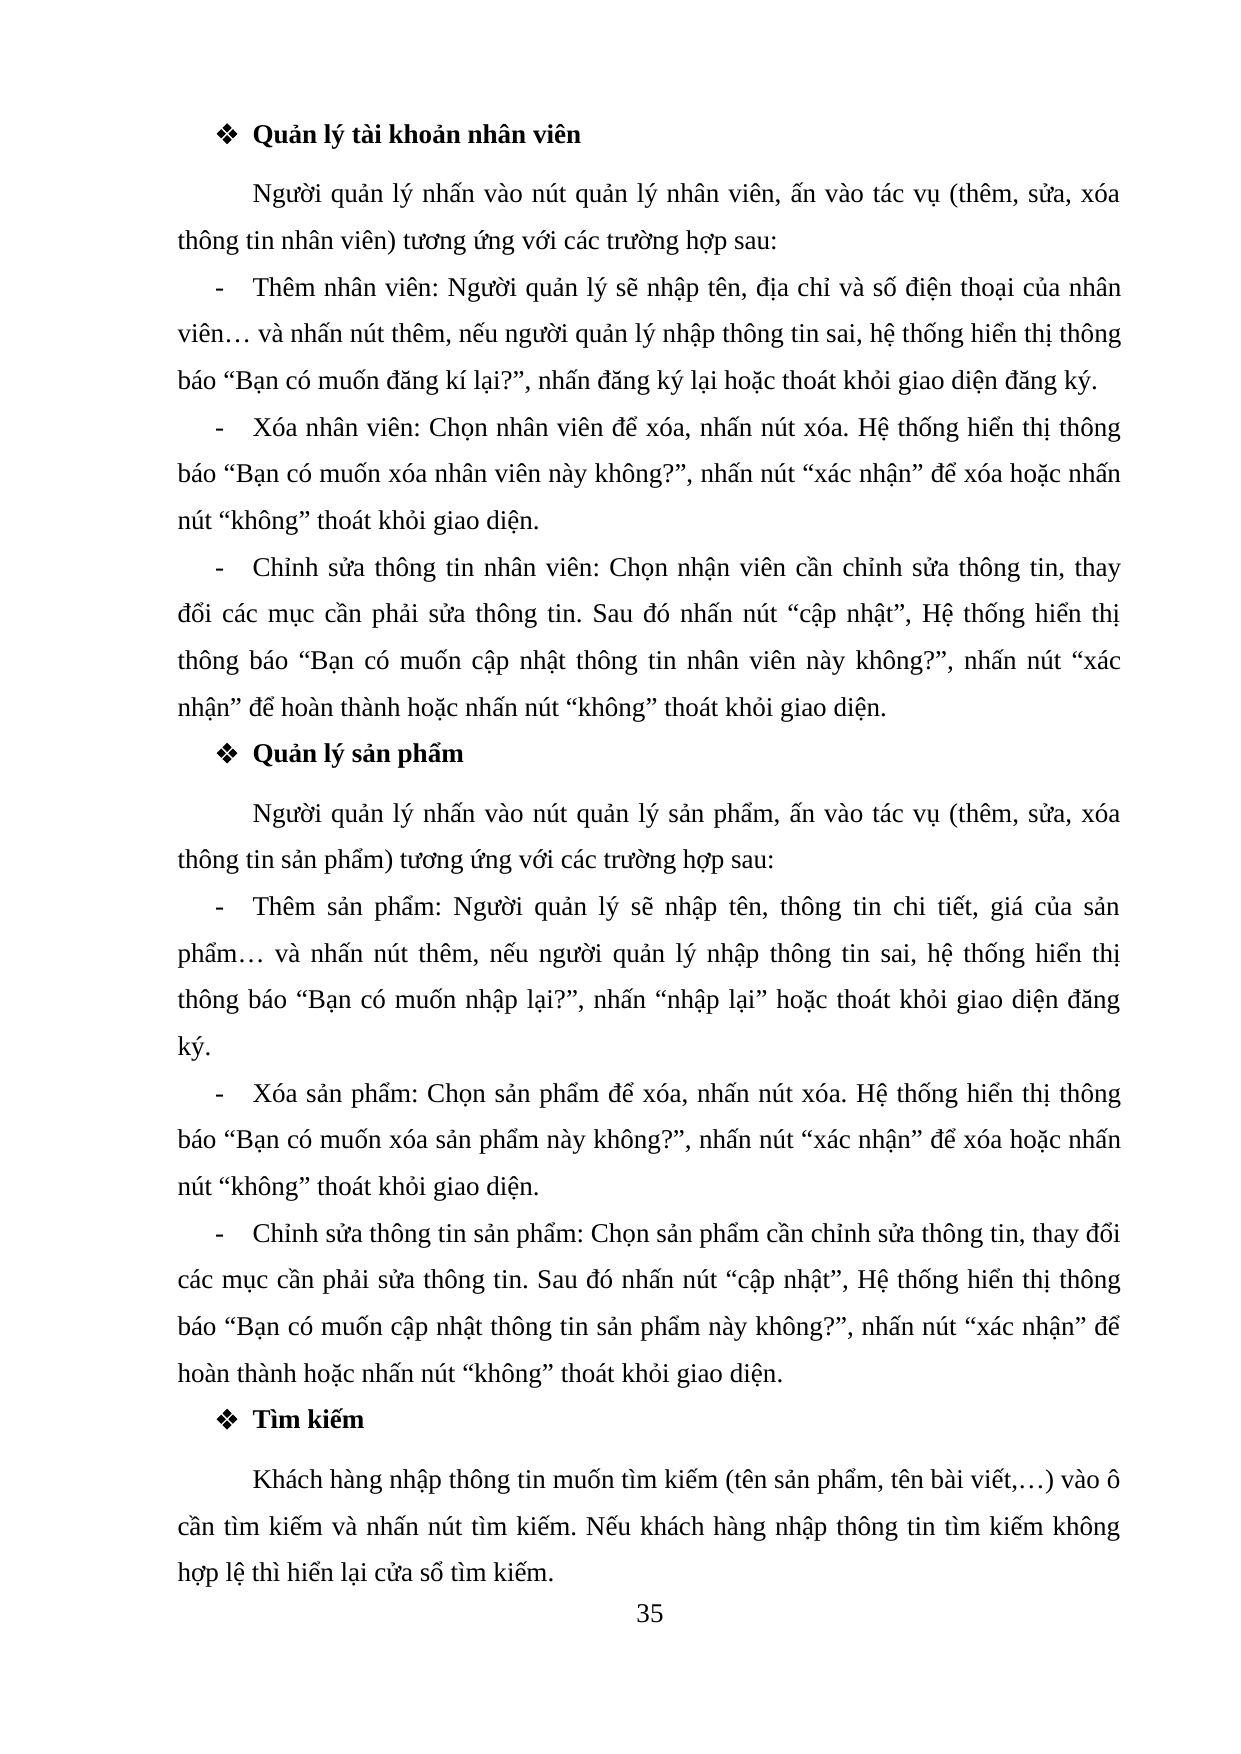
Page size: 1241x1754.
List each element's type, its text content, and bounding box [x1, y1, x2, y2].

list Thêm nhân viên: Người quản lý sẽ nhập tên, địa chỉ và số điện thoại của nhân viên… và nhấn nút thêm, nếu người quản lý nhập thông tin sai, hệ thống hiển thị thông báo “Bạn có muốn đăng kí lại?”, nhấn đăng ký lại hoặc thoát khỏi giao diện đăng ký. [177, 271, 1122, 395]
list Quản lý tài khoản nhân viên [177, 118, 1122, 149]
text Người quản lý nhấn vào nút quản lý sản phẩm, ấn vào tác vụ (thêm, sửa, xóa thông tin sản phẩm) tương ứng với các trường hợp sau: [177, 797, 1122, 875]
list Thêm sản phẩm: Người quản lý sẽ nhập tên, thông tin chi tiết, giá của sản phẩm… và nhấn nút thêm, nếu người quản lý nhập thông tin sai, hệ thống hiển thị thông báo “Bạn có muốn nhập lại?”, nhấn “nhập lại” hoặc thoát khỏi giao diện đăng ký. [177, 890, 1122, 1061]
list Xóa nhân viên: Chọn nhân viên để xóa, nhấn nút xóa. Hệ thống hiển thị thông báo “Bạn có muốn xóa nhân viên này không?”, nhấn nút “xác nhận” để xóa hoặc nhấn nút “không” thoát khỏi giao diện. [177, 411, 1122, 535]
list Xóa sản phẩm: Chọn sản phẩm để xóa, nhấn nút xóa. Hệ thống hiển thị thông báo “Bạn có muốn xóa sản phẩm này không?”, nhấn nút “xác nhận” để xóa hoặc nhấn nút “không” thoát khỏi giao diện. [177, 1077, 1122, 1201]
list Quản lý sản phẩm [177, 737, 1122, 769]
list Chỉnh sửa thông tin sản phẩm: Chọn sản phẩm cần chỉnh sửa thông tin, thay đổi các mục cần phải sửa thông tin. Sau đó nhấn nút “cập nhật”, Hệ thống hiển thị thông báo “Bạn có muốn cập nhật thông tin sản phẩm này không?”, nhấn nút “xác nhận” để hoàn thành hoặc nhấn nút “không” thoát khỏi giao diện. [177, 1217, 1122, 1388]
list Tìm kiếm [177, 1403, 1122, 1435]
list Chỉnh sửa thông tin nhân viên: Chọn nhận viên cần chỉnh sửa thông tin, thay đổi các mục cần phải sửa thông tin. Sau đó nhấn nút “cập nhật”, Hệ thống hiển thị thông báo “Bạn có muốn cập nhật thông tin nhân viên này không?”, nhấn nút “xác nhận” để hoàn thành hoặc nhấn nút “không” thoát khỏi giao diện. [177, 551, 1122, 722]
text Khách hàng nhập thông tin muốn tìm kiếm (tên sản phẩm, tên bài viết,…) vào ô cần tìm kiếm và nhấn nút tìm kiếm. Nếu khách hàng nhập thông tin tìm kiếm không hợp lệ thì hiển lại cửa sổ tìm kiếm. [177, 1463, 1122, 1587]
text Người quản lý nhấn vào nút quản lý nhân viên, ấn vào tác vụ (thêm, sửa, xóa thông tin nhân viên) tương ứng với các trường hợp sau: [177, 177, 1122, 255]
